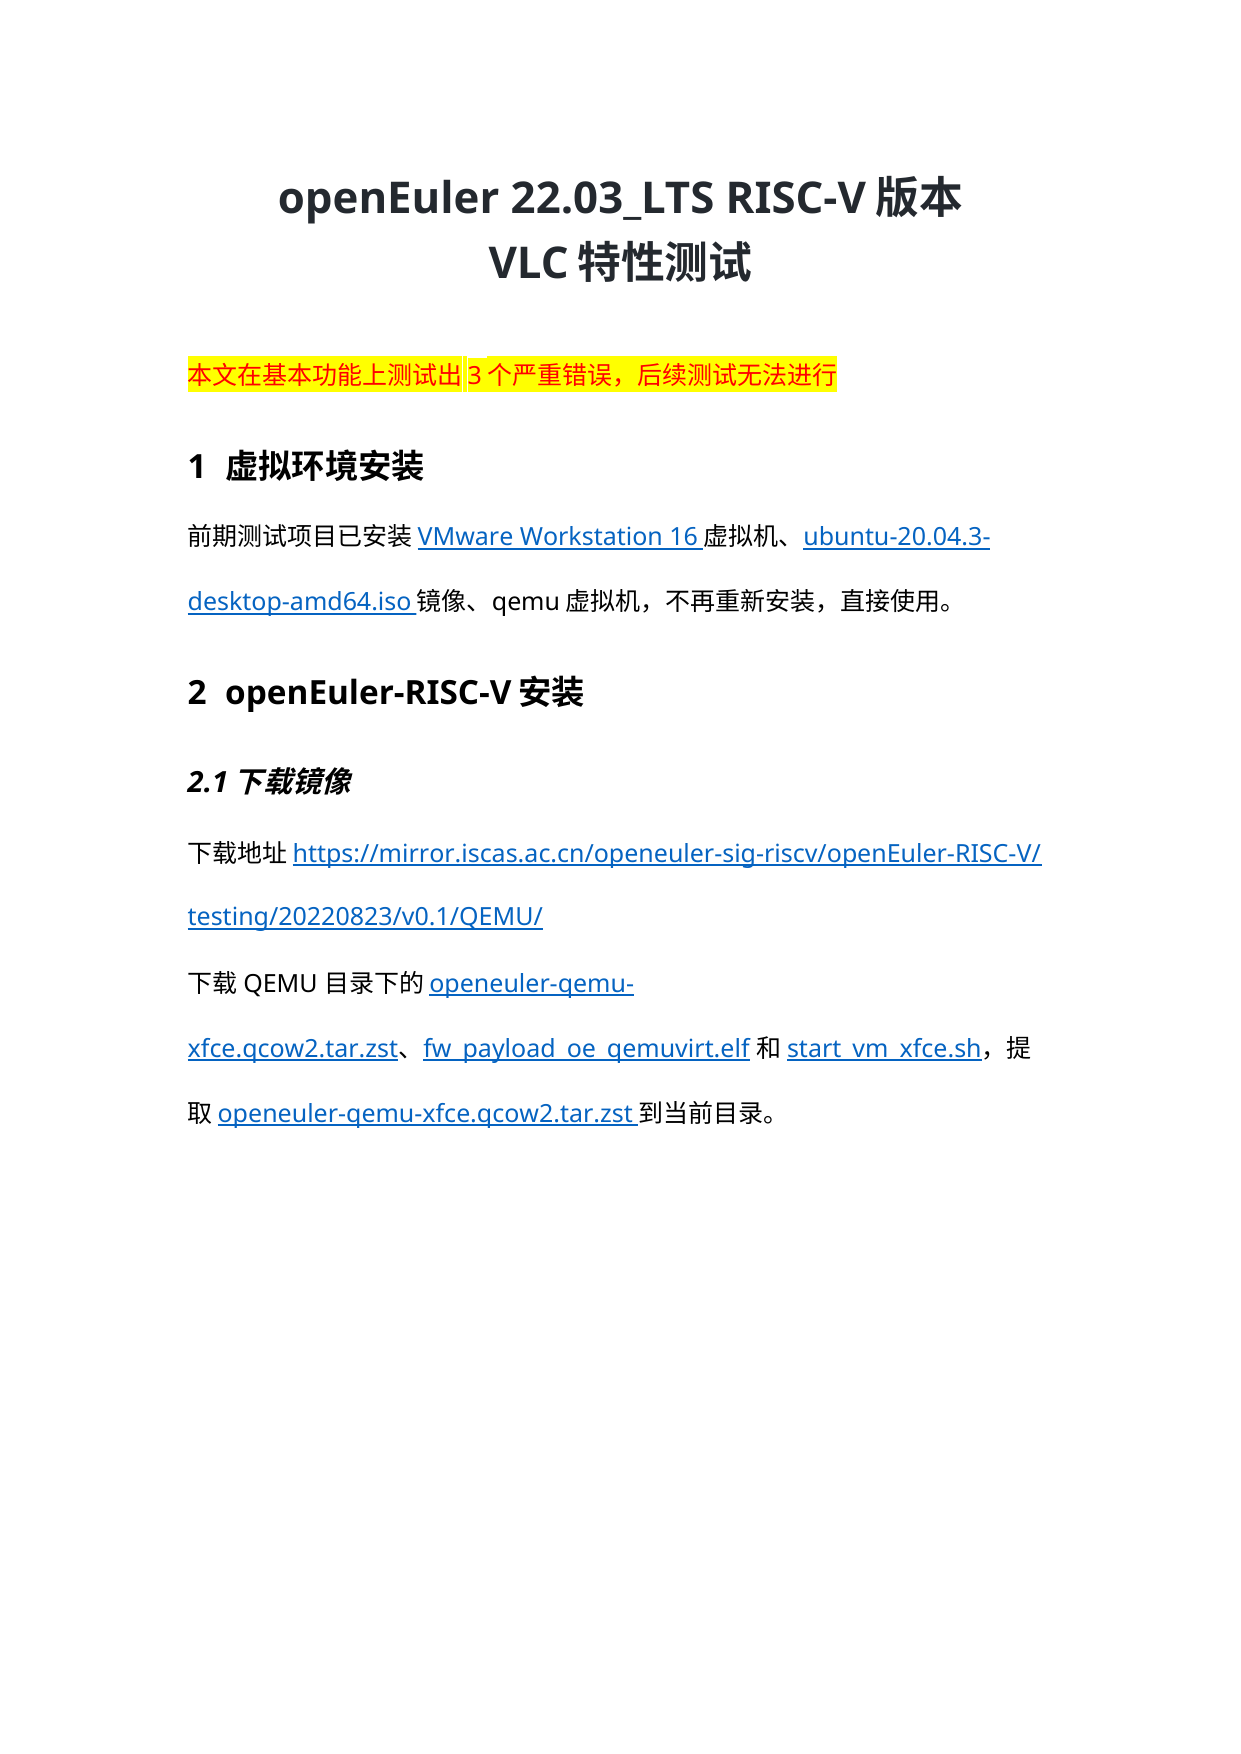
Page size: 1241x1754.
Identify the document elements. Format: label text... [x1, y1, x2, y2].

subtitle openEuler 22.03_LTS RISC-V版本 VLC特性测试 [187, 162, 1053, 292]
subtitle 虚拟环境安装 [187, 431, 1053, 496]
text 下载 QEMU 目录下的openeuler-qemu-xfce.qcow2.tar.zst、fw_payload_oe_qemuvirt.elf 和 start_vm_xfce.sh，提取openeuler-qemu-xfce.qcow2.tar.zst到当前目录。 [187, 949, 1053, 1144]
text 本文在基本功能上测试出3个严重错误，后续测试无法进行 [187, 341, 1053, 406]
subtitle 2.1下载镜像 [187, 747, 1053, 812]
subtitle openEuler-RISC-V安装 [187, 657, 1053, 722]
text 下载地址https://mirror.iscas.ac.cn/openeuler-sig-riscv/openEuler-RISC-V/testing/20220823/v0.1/QEMU/ [187, 819, 1053, 949]
text 前期测试项目已安装VMware Workstation 16虚拟机、ubuntu-20.04.3-desktop-amd64.iso镜像、qemu虚拟机，不再重新安装，直接使用。 [187, 502, 1053, 632]
